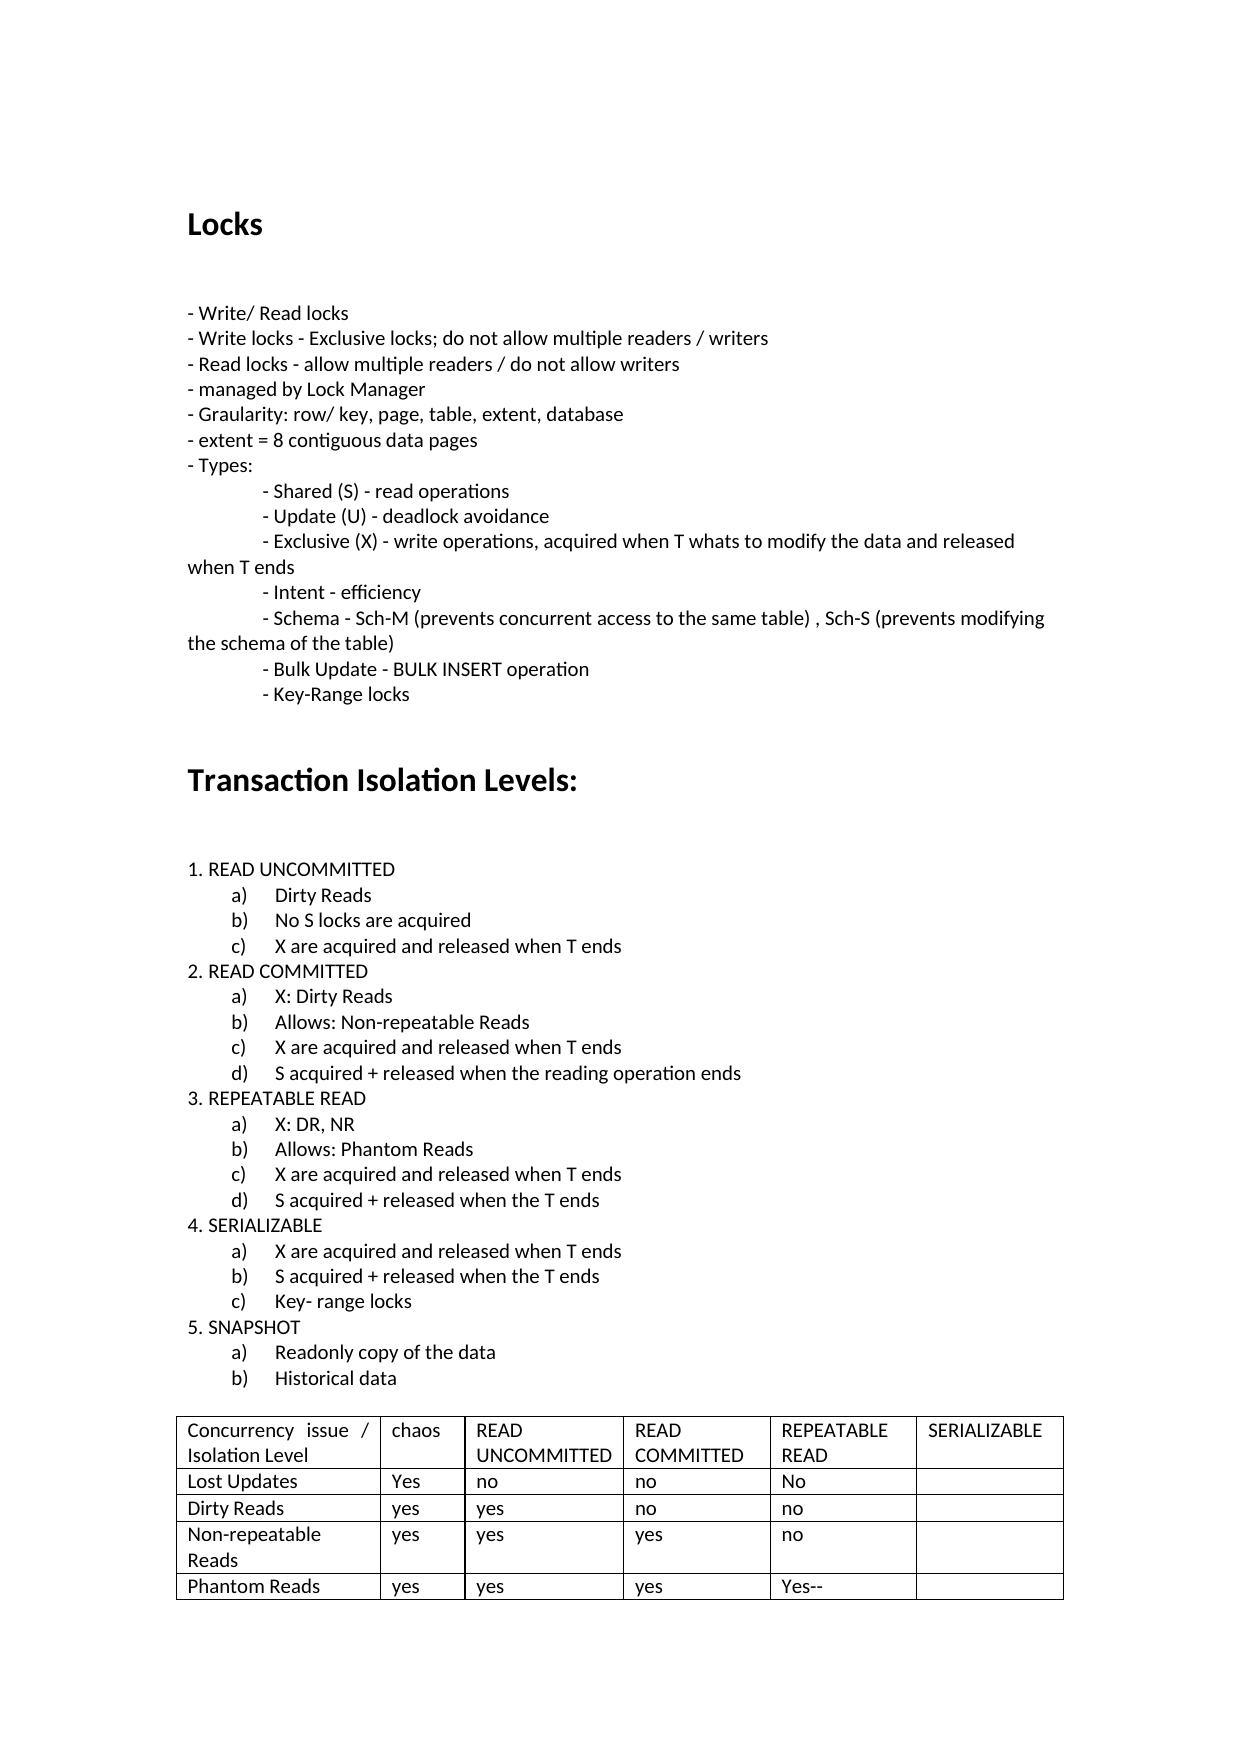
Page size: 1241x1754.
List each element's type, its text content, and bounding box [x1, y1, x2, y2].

list SNAPSHOT [187, 1314, 1053, 1339]
list - Intent - efficiency [187, 579, 1053, 605]
list Historical data [231, 1365, 1053, 1390]
list - Exclusive (X) - write operations, acquired when T whats to modify the data and released when T ends [187, 529, 1053, 579]
table_cell Dirty Reads [177, 1495, 380, 1521]
table_cell yes [381, 1495, 464, 1521]
list - Read locks - allow multiple readers / do not allow writers [187, 351, 1053, 376]
table_cell Non-repeatable Reads [177, 1522, 380, 1572]
table_cell [917, 1469, 1063, 1494]
list REPEATABLE READ [187, 1085, 1053, 1111]
list - Graularity: row/ key, page, table, extent, database [187, 402, 1053, 427]
list Dirty Reads [231, 882, 1053, 907]
list READ COMMITTED [187, 958, 1053, 984]
list S acquired + released when the reading operation ends [231, 1060, 1053, 1085]
table_cell no [466, 1469, 623, 1494]
list READ UNCOMMITTED [187, 857, 1053, 882]
table_cell no [771, 1522, 916, 1572]
table_header Concurrency issue / Isolation Level [177, 1417, 380, 1468]
list No S locks are acquired [231, 907, 1053, 933]
list X are acquired and released when T ends [231, 933, 1053, 958]
list Allows: Phantom Reads [231, 1136, 1053, 1162]
table_header SERIALIZABLE [917, 1417, 1063, 1468]
list X: Dirty Reads [231, 984, 1053, 1009]
list X are acquired and released when T ends [231, 1238, 1053, 1263]
list - Bulk Update - BULK INSERT operation [187, 656, 1053, 681]
table_cell Lost Updates [177, 1469, 380, 1494]
table_cell Yes-- [771, 1574, 916, 1599]
table_cell yes [624, 1574, 770, 1599]
table_cell yes [466, 1495, 623, 1521]
table_cell yes [466, 1522, 623, 1572]
list - Shared (S) - read operations [187, 478, 1053, 503]
subtitle Locks [187, 202, 1053, 243]
list - managed by Lock Manager [187, 376, 1053, 402]
list - Write/ Read locks [187, 300, 1053, 325]
table_cell no [771, 1495, 916, 1521]
list X are acquired and released when T ends [231, 1162, 1053, 1187]
list - extent = 8 contiguous data pages [187, 427, 1053, 452]
list Allows: Non-repeatable Reads [231, 1009, 1053, 1034]
table_cell No [771, 1469, 916, 1494]
table_header chaos [381, 1417, 464, 1468]
list - Write locks - Exclusive locks; do not allow multiple readers / writers [187, 325, 1053, 351]
table_cell Phantom Reads [177, 1574, 380, 1599]
subtitle Transaction Isolation Levels: [187, 759, 1053, 800]
table_cell no [624, 1469, 770, 1494]
list S acquired + released when the T ends [231, 1263, 1053, 1289]
list X are acquired and released when T ends [231, 1034, 1053, 1060]
table_cell yes [624, 1522, 770, 1572]
list Key- range locks [231, 1289, 1053, 1314]
table_header REPEATABLE READ [771, 1417, 916, 1468]
table_cell yes [381, 1574, 464, 1599]
list SERIALIZABLE [187, 1212, 1053, 1238]
list - Key-Range locks [187, 681, 1053, 707]
list - Types: [187, 452, 1053, 478]
table_cell [917, 1574, 1063, 1599]
list S acquired + released when the T ends [231, 1187, 1053, 1212]
table_cell no [624, 1495, 770, 1521]
table_header READ COMMITTED [624, 1417, 770, 1468]
list Readonly copy of the data [231, 1339, 1053, 1365]
list - Schema - Sch-M (prevents concurrent access to the same table) , Sch-S (prevents modifying the schema of the table) [187, 605, 1053, 656]
table_cell yes [381, 1522, 464, 1572]
table_cell yes [466, 1574, 623, 1599]
list - Update (U) - deadlock avoidance [187, 503, 1053, 529]
table_cell [917, 1495, 1063, 1521]
table_cell [917, 1522, 1063, 1572]
list X: DR, NR [231, 1111, 1053, 1136]
table_header READ UNCOMMITTED [466, 1417, 623, 1468]
table_cell Yes [381, 1469, 464, 1494]
